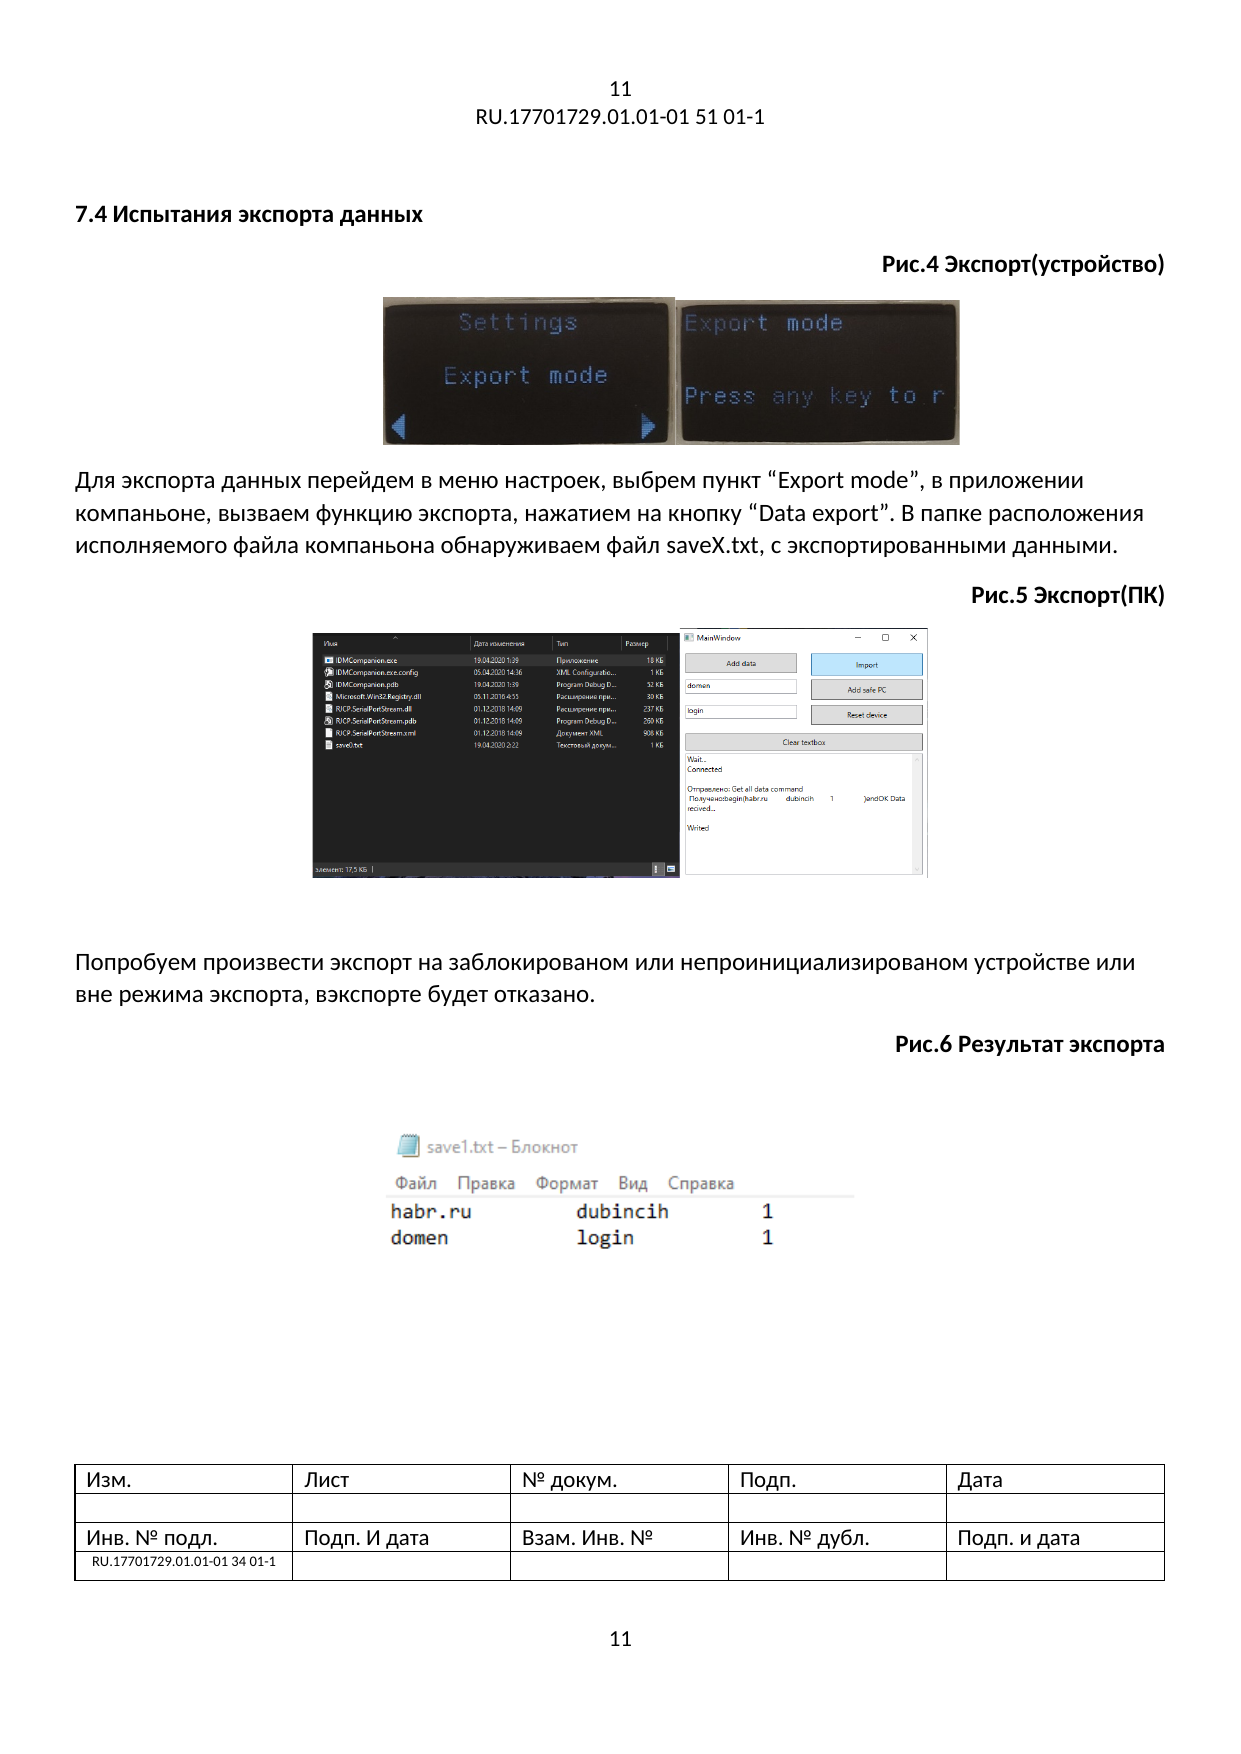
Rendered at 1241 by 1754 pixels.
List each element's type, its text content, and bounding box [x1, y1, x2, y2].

text Рис.4 Экспорт(устройство) [126, 248, 1165, 278]
text Рис.6 Результат экспорта [126, 1028, 1165, 1059]
table_cell [511, 1552, 728, 1580]
table_cell [293, 1552, 510, 1580]
table_header Подп. [729, 1465, 946, 1493]
table_header Дата [947, 1465, 1164, 1493]
table_header Лист [293, 1465, 510, 1493]
table_cell Инв. № подл. [76, 1523, 292, 1551]
table_cell Подп. и дата [947, 1523, 1164, 1551]
list Испытания экспорта данных [75, 198, 1165, 229]
table_cell [293, 1494, 510, 1522]
table_cell Инв. № дубл. [729, 1523, 946, 1551]
table_cell Подп. И дата [293, 1523, 510, 1551]
table_cell [729, 1494, 946, 1522]
table_cell [947, 1552, 1164, 1580]
text Рис.5 Экспорт(ПК) [126, 579, 1165, 610]
text Попробуем произвести экспорт на заблокированом или непроинициализированом устройстве или вне режима экспорта, вэкспорте будет отказано. [75, 946, 1165, 1009]
table_cell [729, 1552, 946, 1580]
picture [383, 297, 960, 445]
table_header Изм. [76, 1465, 292, 1493]
table_header № докум. [511, 1465, 728, 1493]
text Для экспорта данных перейдем в меню настроек, выбрем пункт “Export mode”, в приложении компаньоне, вызваем функцию экспорта, нажатием на кнопку “Data export”. В папке расположения исполняемого файла компаньона обнаруживаем файл saveX.txt, с экспортированными данными. [75, 464, 1165, 560]
picture [312, 628, 928, 878]
table_cell [511, 1494, 728, 1522]
table_cell RU.17701729.01.01-01 34 01-1 [76, 1552, 292, 1580]
table_cell Взам. Инв. № [511, 1523, 728, 1551]
picture [385, 1127, 855, 1346]
table_cell [76, 1494, 292, 1522]
table_cell [947, 1494, 1164, 1522]
